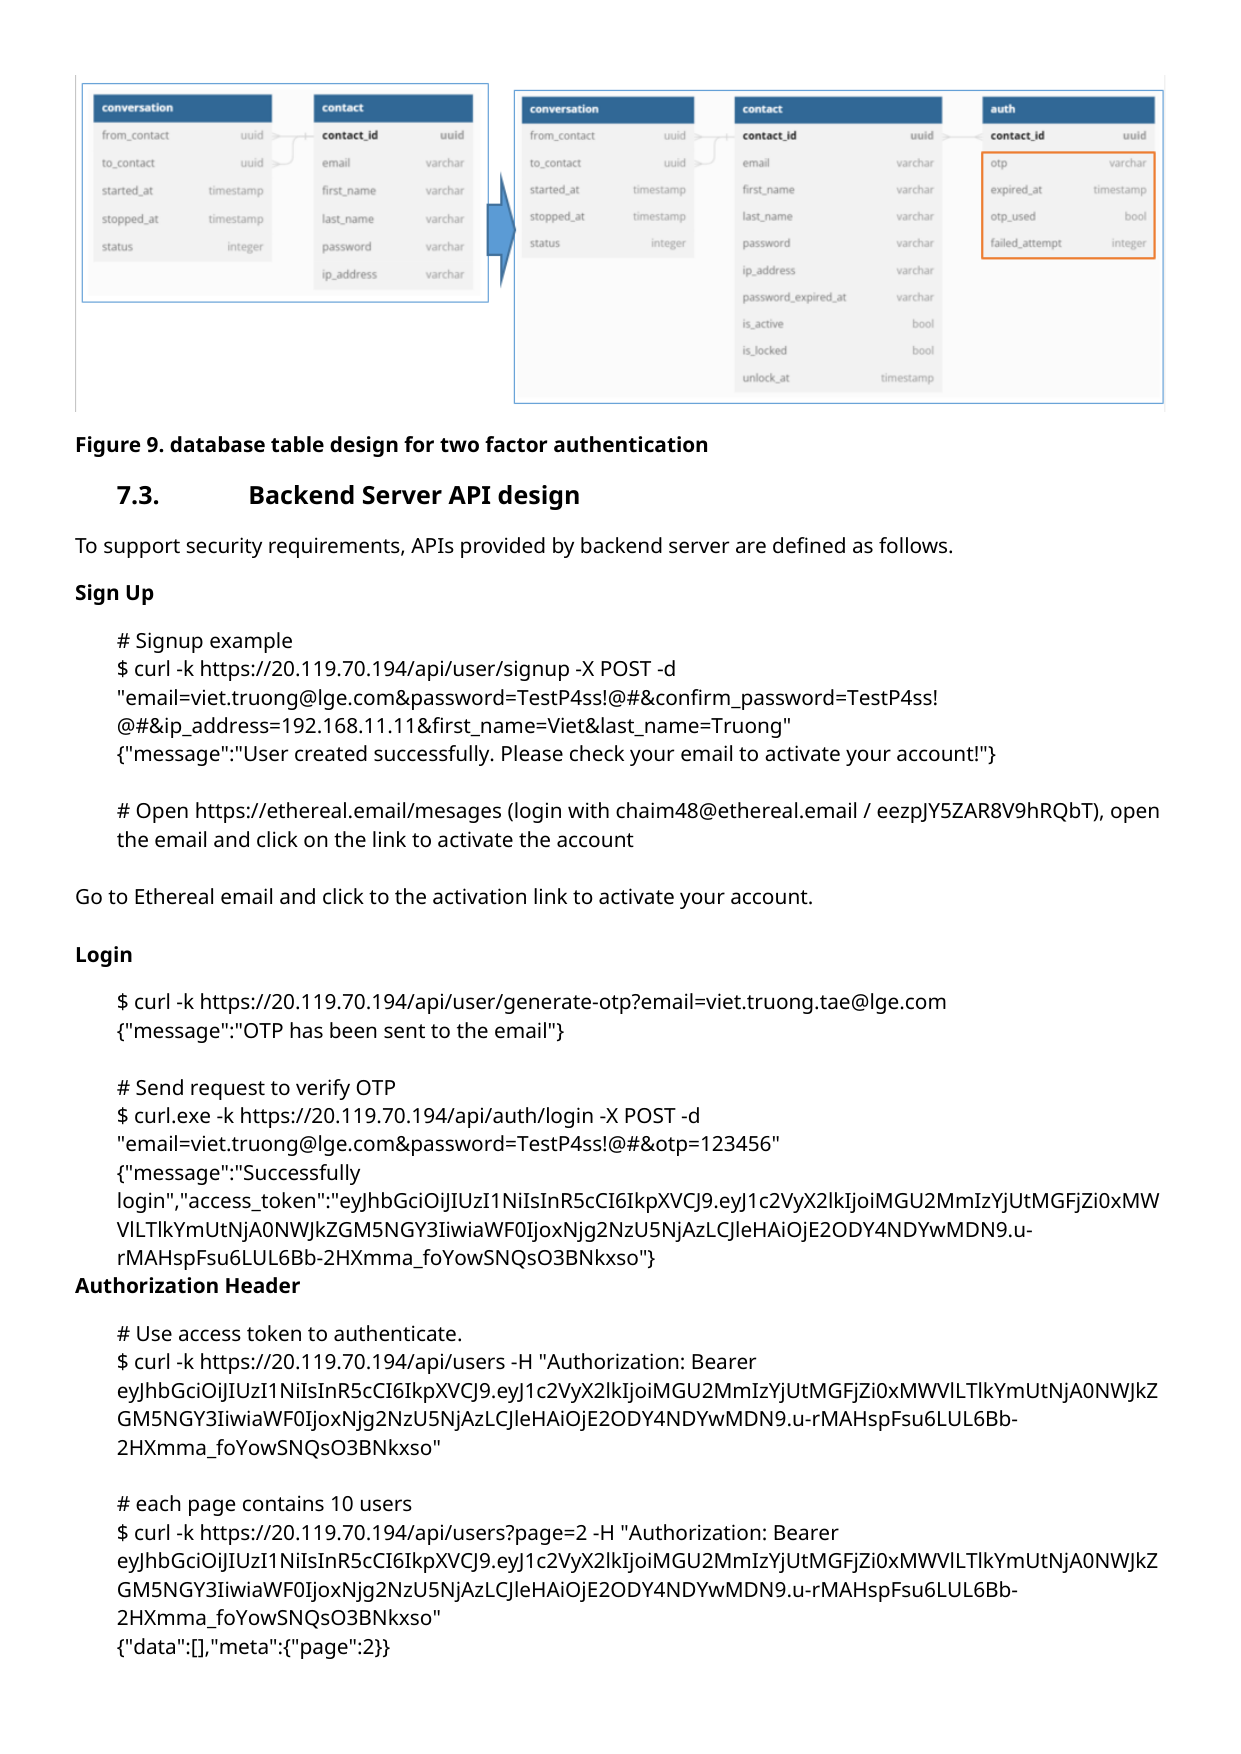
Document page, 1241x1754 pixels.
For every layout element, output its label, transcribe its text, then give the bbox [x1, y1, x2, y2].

text $ curl -k https://20.119.70.194/api/users -H "Authorization: Bearer eyJhbGciOiJIUzI1NiIsInR5cCI6IkpXVCJ9.eyJ1c2VyX2lkIjoiMGU2MmIzYjUtMGFjZi0xMWVlLTlkYmUtNjA0NWJkZGM5NGY3IiwiaWF0IjoxNjg2NzU5NjAzLCJleHAiOjE2ODY4NDYwMDN9.u-rMAHspFsu6LUL6Bb-2HXmma_foYowSNQsO3BNkxso" [117, 1347, 1165, 1461]
text {"message":"OTP has been sent to the email"} [117, 1016, 1165, 1044]
text $ curl -k https://20.119.70.194/api/user/generate-otp?email=viet.truong.tae@lge.com [117, 987, 1165, 1016]
text Authorization Header [75, 1272, 1165, 1300]
text Go to Ethereal email and click to the activation link to activate your account. [75, 882, 1165, 911]
text # Signup example [117, 626, 1165, 654]
text Login [75, 940, 1165, 968]
text $ curl.exe -k https://20.119.70.194/api/auth/login -X POST -d "email=viet.truong@lge.com&password=TestP4ss!@#&otp=123456" [117, 1101, 1165, 1158]
subtitle Backend Server API design [117, 478, 1165, 512]
text # Use access token to authenticate. [117, 1319, 1165, 1347]
text $ curl -k https://20.119.70.194/api/users?page=2 -H "Authorization: Bearer eyJhbGciOiJIUzI1NiIsInR5cCI6IkpXVCJ9.eyJ1c2VyX2lkIjoiMGU2MmIzYjUtMGFjZi0xMWVlLTlkYmUtNjA0NWJkZGM5NGY3IiwiaWF0IjoxNjg2NzU5NjAzLCJleHAiOjE2ODY4NDYwMDN9.u-rMAHspFsu6LUL6Bb-2HXmma_foYowSNQsO3BNkxso" [117, 1518, 1165, 1632]
text $ curl -k https://20.119.70.194/api/user/signup -X POST -d "email=viet.truong@lge.com&password=TestP4ss!@#&confirm_password=TestP4ss!@#&ip_address=192.168.11.11&first_name=Viet&last_name=Truong" [117, 654, 1165, 739]
text # Open https://ethereal.email/mesages (login with chaim48@ethereal.email / eezpJY5ZAR8V9hRQbT), open the email and click on the link to activate the account [117, 796, 1165, 853]
text {"data":[],"meta":{"page":2}} [117, 1632, 1165, 1660]
text {"message":"User created successfully. Please check your email to activate your account!"} [117, 739, 1165, 768]
text # Send request to verify OTP [117, 1073, 1165, 1101]
text Sign Up [75, 578, 1165, 607]
picture [75, 75, 1166, 412]
text {"message":"Successfully login","access_token":"eyJhbGciOiJIUzI1NiIsInR5cCI6IkpXVCJ9.eyJ1c2VyX2lkIjoiMGU2MmIzYjUtMGFjZi0xMWVlLTlkYmUtNjA0NWJkZGM5NGY3IiwiaWF0IjoxNjg2NzU5NjAzLCJleHAiOjE2ODY4NDYwMDN9.u-rMAHspFsu6LUL6Bb-2HXmma_foYowSNQsO3BNkxso"} [117, 1158, 1165, 1272]
text # each page contains 10 users [117, 1489, 1165, 1518]
text To support security requirements, APIs provided by backend server are defined as follows. [75, 531, 1165, 559]
